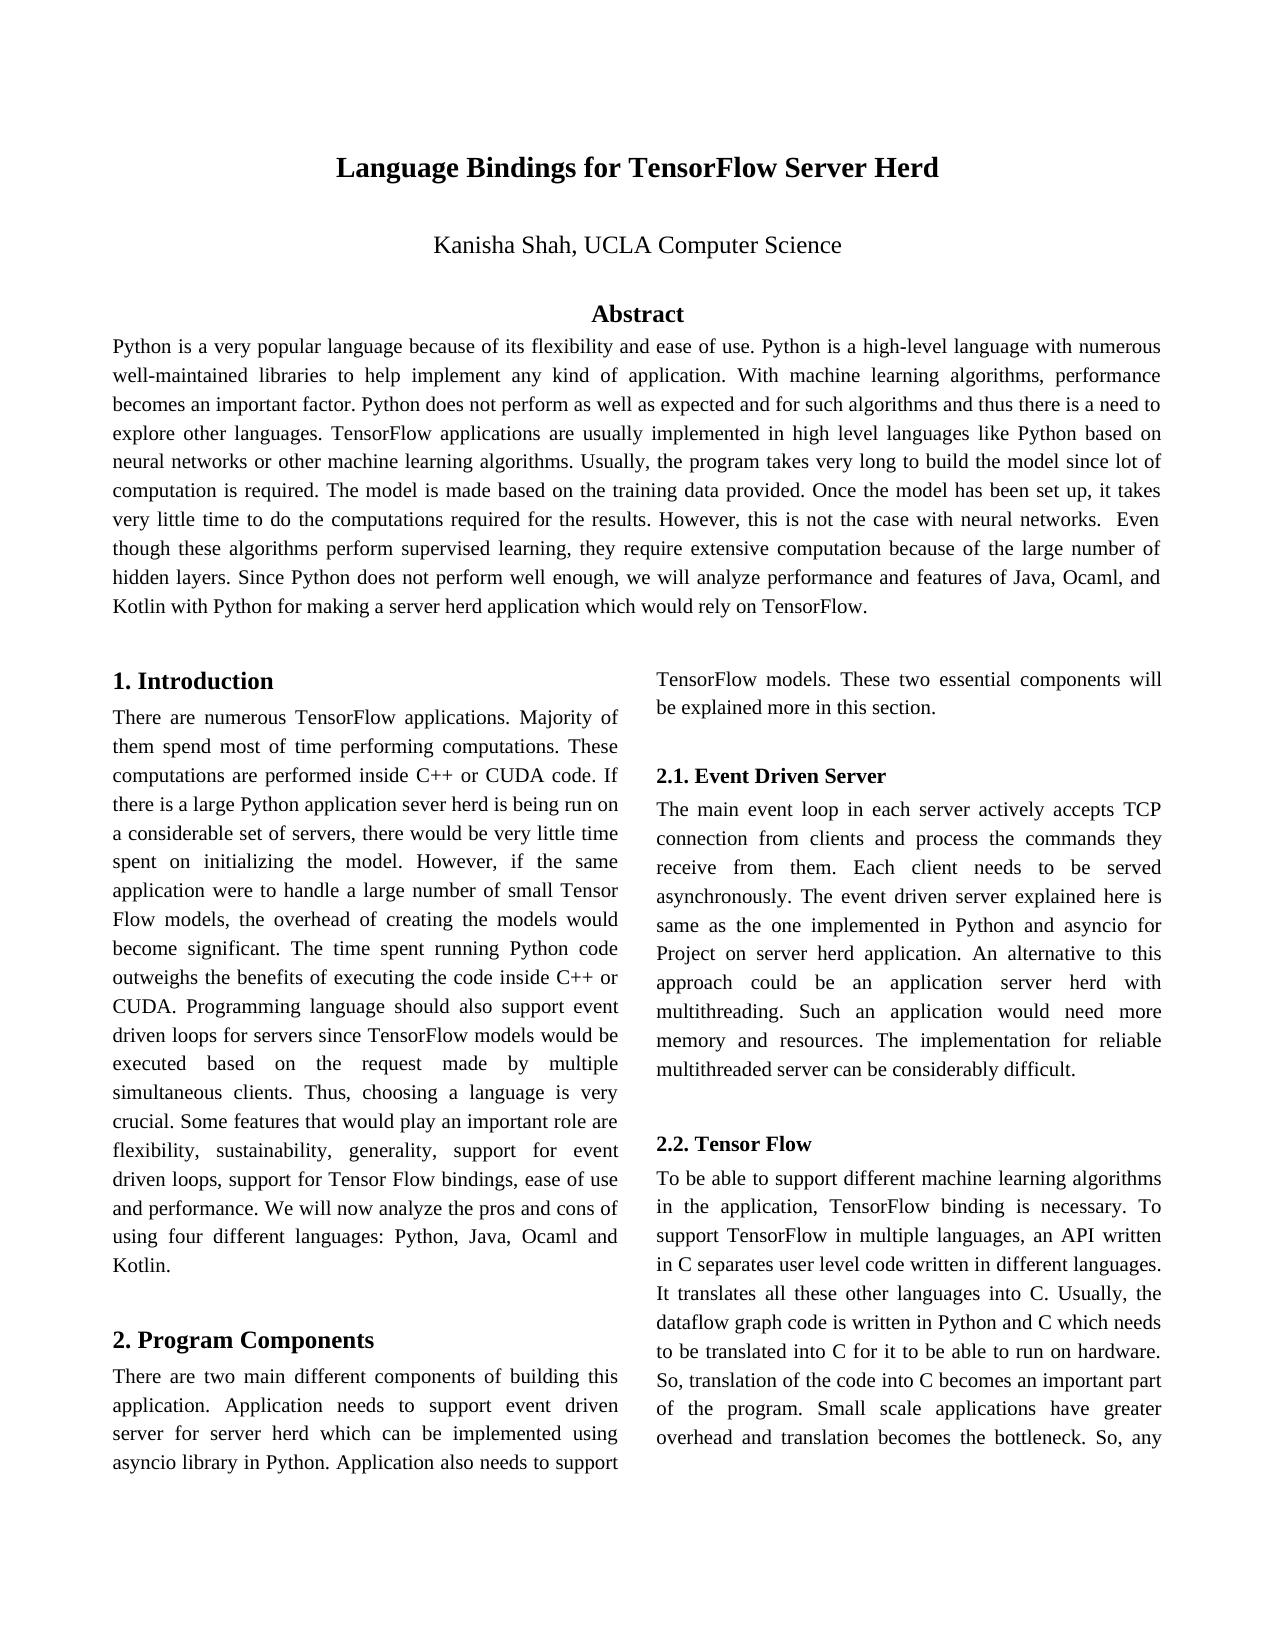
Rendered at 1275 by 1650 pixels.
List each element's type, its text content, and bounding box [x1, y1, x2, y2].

text Language Bindings for TensorFlow Server Herd [112, 150, 1162, 183]
text Python is a very popular language because of its flexibility and ease of use. Python is a high-level language with numerous well-maintained libraries to help implement any kind of application. With machine learning algorithms, performance becomes an important factor. Python does not perform as well as expected and for such algorithms and thus there is a need to explore other languages. TensorFlow applications are usually implemented in high level languages like Python based on neural networks or other machine learning algorithms. Usually, the program takes very long to build the model since lot of computation is required. The model is made based on the training data provided. Once the model has been set up, it takes very little time to do the computations required for the results. However, this is not the case with neural networks. Even though these algorithms perform supervised learning, they require extensive computation because of the large number of hidden layers. Since Python does not perform well enough, we will analyze performance and features of Java, Ocaml, and Kotlin with Python for making a server herd application which would rely on TensorFlow. [112, 334, 1162, 618]
text There are two main different components of building this application. Application needs to support event driven server for server herd which can be implemented using asyncio library in Python. Application also needs to support TensorFlow models. These two essential components will be explained more in this section. [112, 1364, 619, 1474]
text 1. Introduction [112, 666, 619, 695]
text There are numerous TensorFlow applications. Majority of them spend most of time performing computations. These computations are performed inside C++ or CUDA code. If there is a large Python application sever herd is being run on a considerable set of servers, there would be very little time spent on initializing the model. However, if the same application were to handle a large number of small Tensor Flow models, the overhead of creating the models would become significant. The time spent running Python code outweighs the benefits of executing the code inside C++ or CUDA. Programming language should also support event driven loops for servers since TensorFlow models would be executed based on the request made by multiple simultaneous clients. Thus, choosing a language is very crucial. Some features that would play an important role are flexibility, sustainability, generality, support for event driven loops, support for Tensor Flow bindings, ease of use and performance. We will now analyze the pros and cons of using four different languages: Python, Java, Ocaml and Kotlin. [112, 705, 619, 1277]
text 2.2. Tensor Flow [656, 1131, 1162, 1156]
text Abstract [112, 299, 1162, 328]
text Kanisha Shah, UCLA Computer Science [112, 230, 1162, 259]
text 2.1. Event Driven Server [656, 763, 1162, 788]
text There are two main different components of building this application. Application needs to support event driven server for server herd which can be implemented using asyncio library in Python. Application also needs to support TensorFlow models. These two essential components will be explained more in this section. [656, 666, 1162, 719]
text 2. Program Components [112, 1325, 619, 1354]
text The main event loop in each server actively accepts TCP connection from clients and process the commands they receive from them. Each client needs to be served asynchronously. The event driven server explained here is same as the one implemented in Python and asyncio for Project on server herd application. An alternative to this approach could be an application server herd with multithreading. Such an application would need more memory and resources. The implementation for reliable multithreaded server can be considerably difficult. [656, 797, 1162, 1081]
